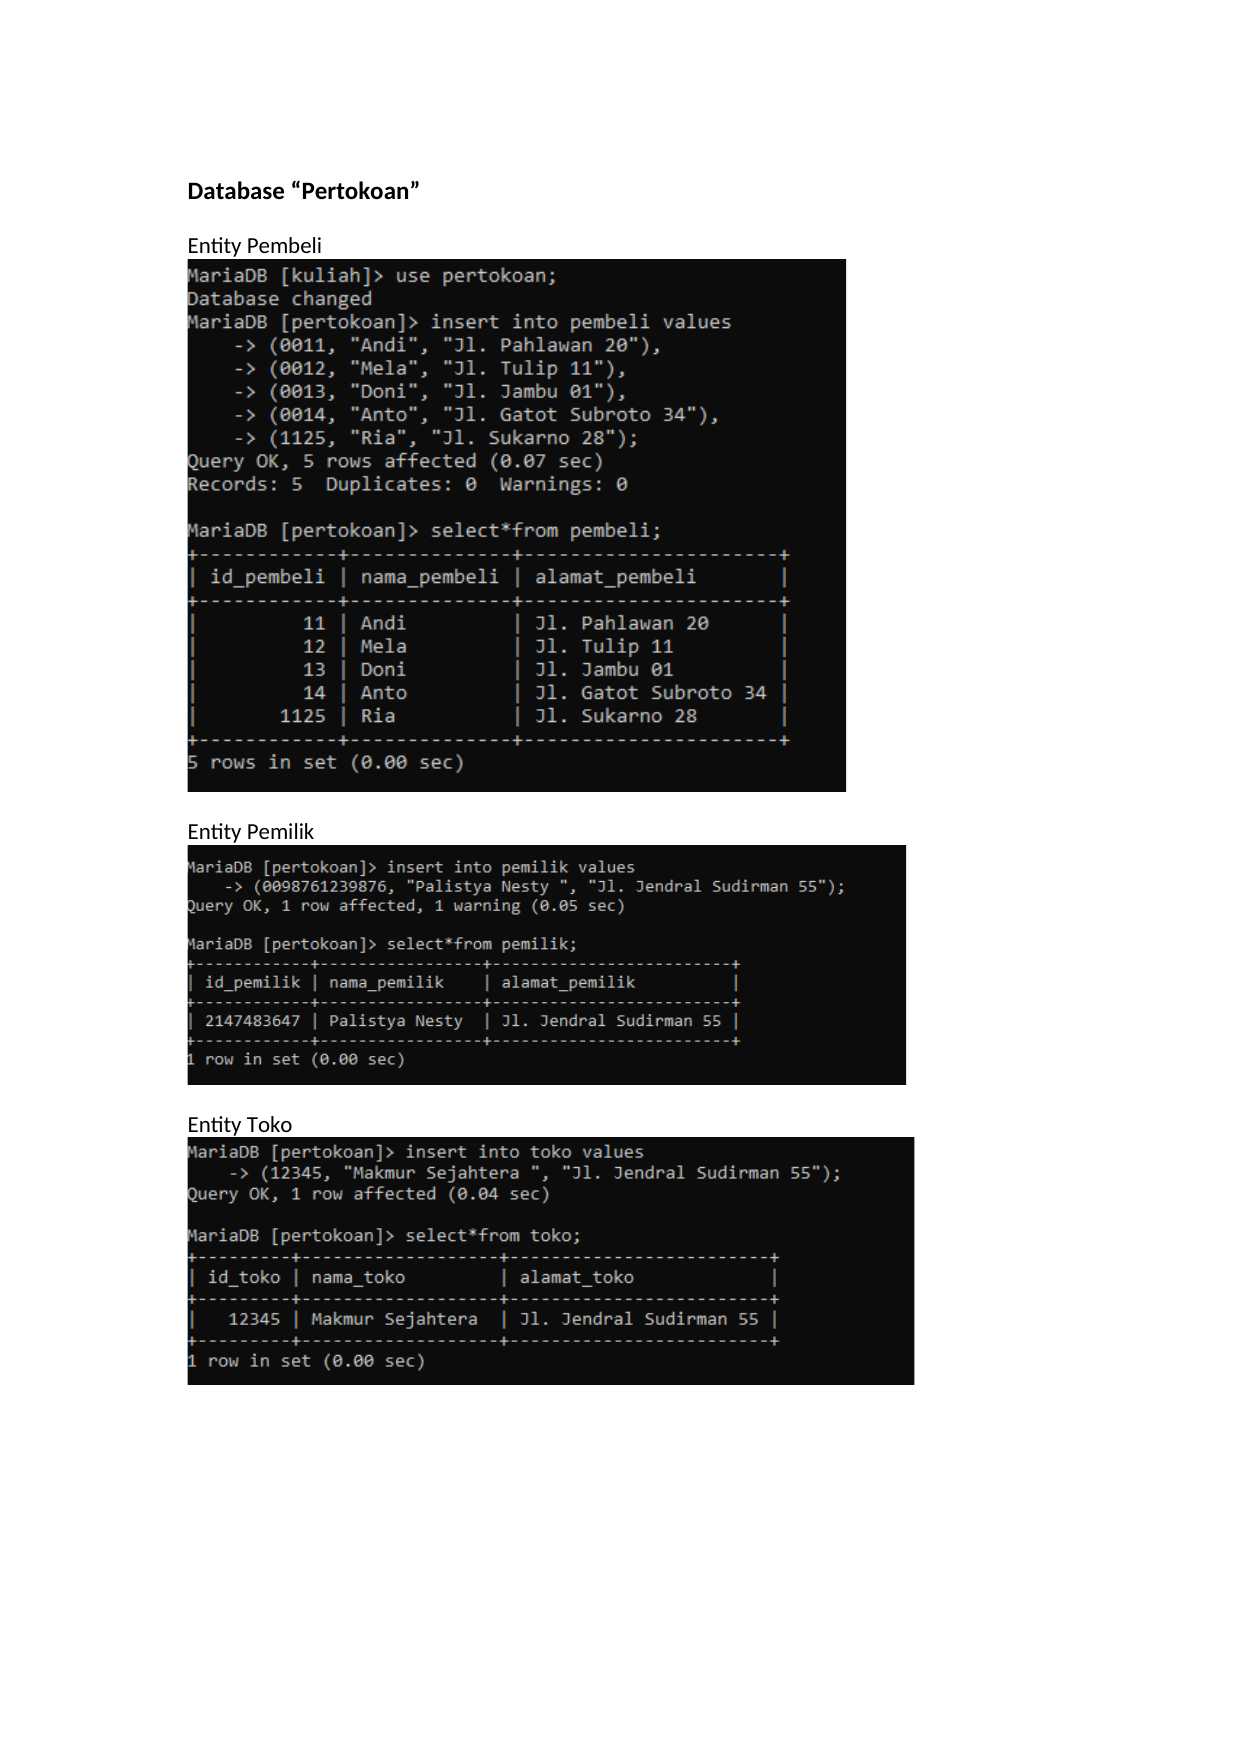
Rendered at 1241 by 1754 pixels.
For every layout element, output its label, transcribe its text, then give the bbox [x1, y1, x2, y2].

picture [187, 259, 847, 792]
text Database “Pertokoan” [187, 175, 1053, 206]
text Entity Pembeli [187, 231, 1053, 259]
picture [187, 1137, 915, 1385]
text Entity Toko [187, 1110, 1053, 1138]
picture [187, 845, 907, 1085]
text Entity Pemilik [187, 817, 1053, 846]
